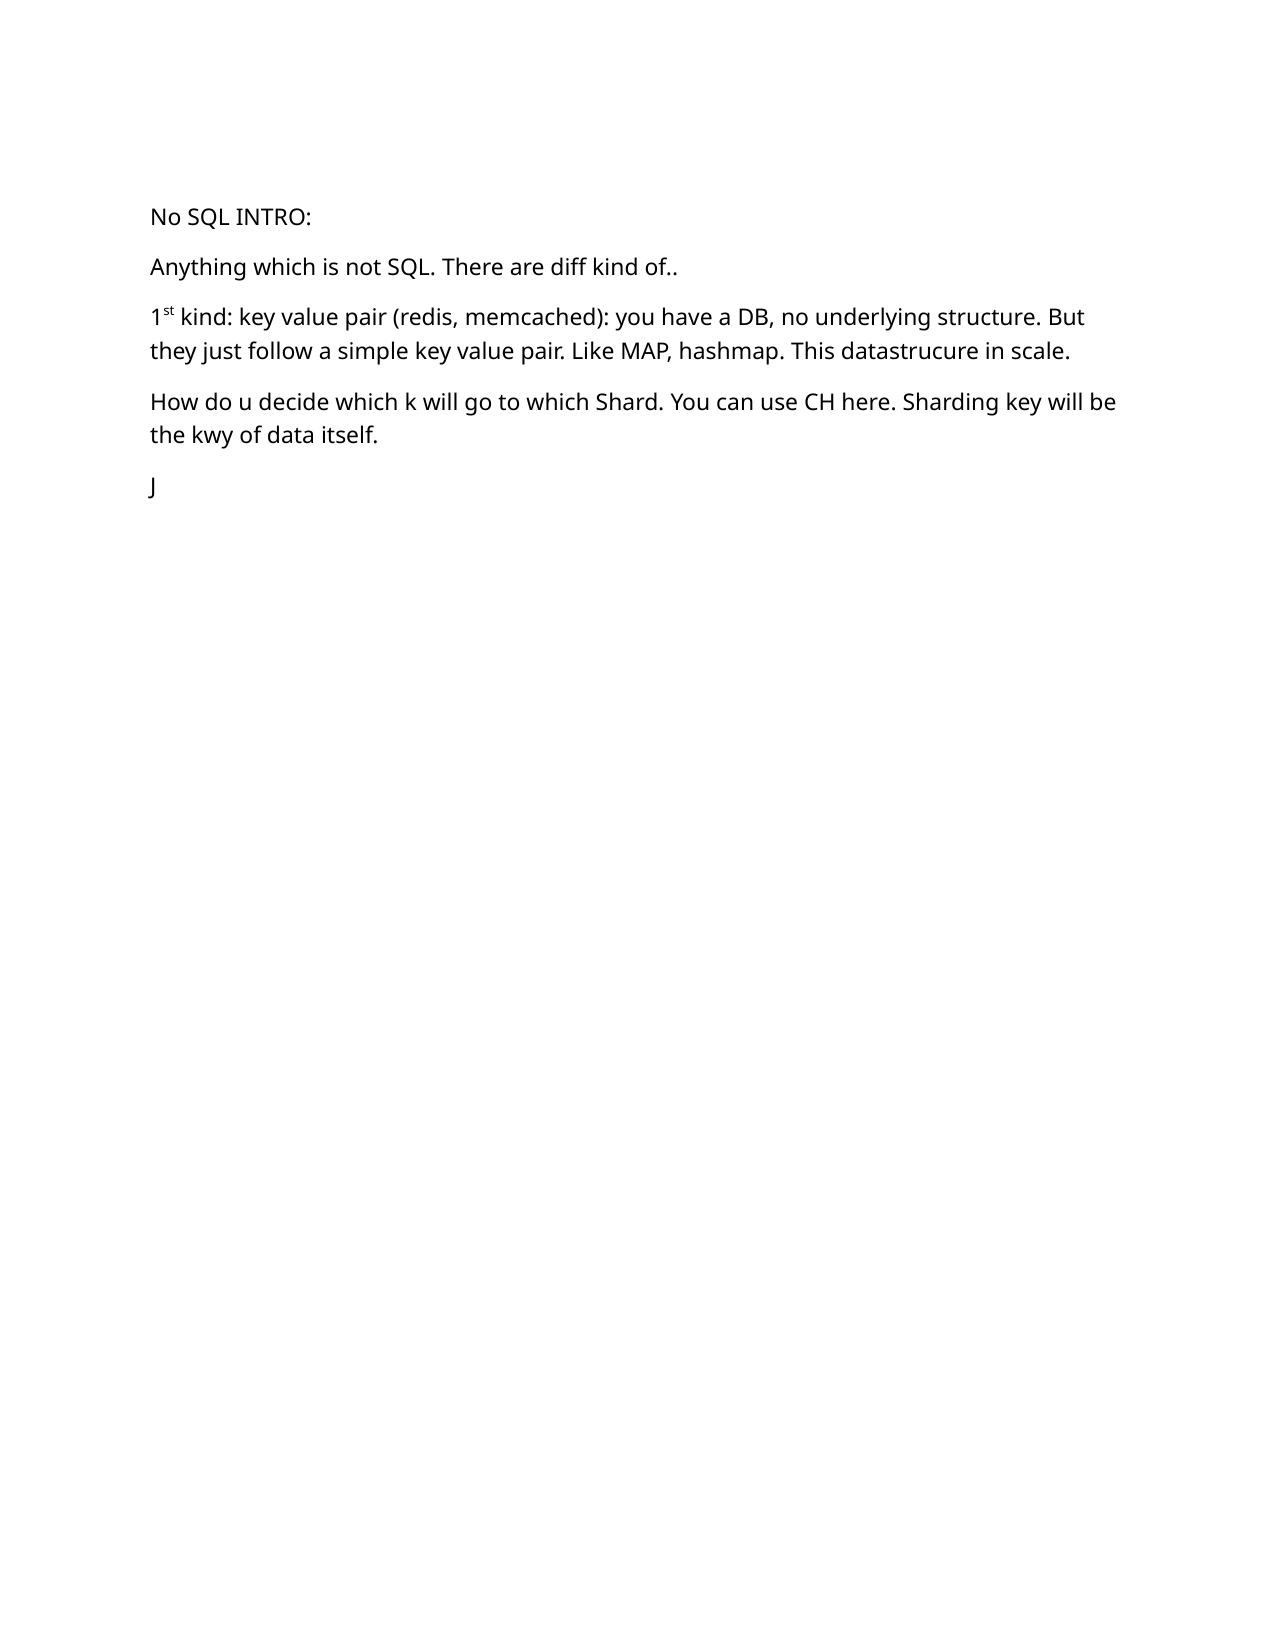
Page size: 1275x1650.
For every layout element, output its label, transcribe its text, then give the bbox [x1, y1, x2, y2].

text No SQL INTRO: [150, 200, 1125, 232]
text J [150, 469, 1125, 501]
text How do u decide which k will go to which Shard. You can use CH here. Sharding key will be the kwy of data itself. [150, 385, 1125, 450]
text Anything which is not SQL. There are diff kind of.. [150, 251, 1125, 282]
text 1st kind: key value pair (redis, memcached): you have a DB, no underlying structure. But they just follow a simple key value pair. Like MAP, hashmap. This datastrucure in scale. [150, 301, 1125, 366]
